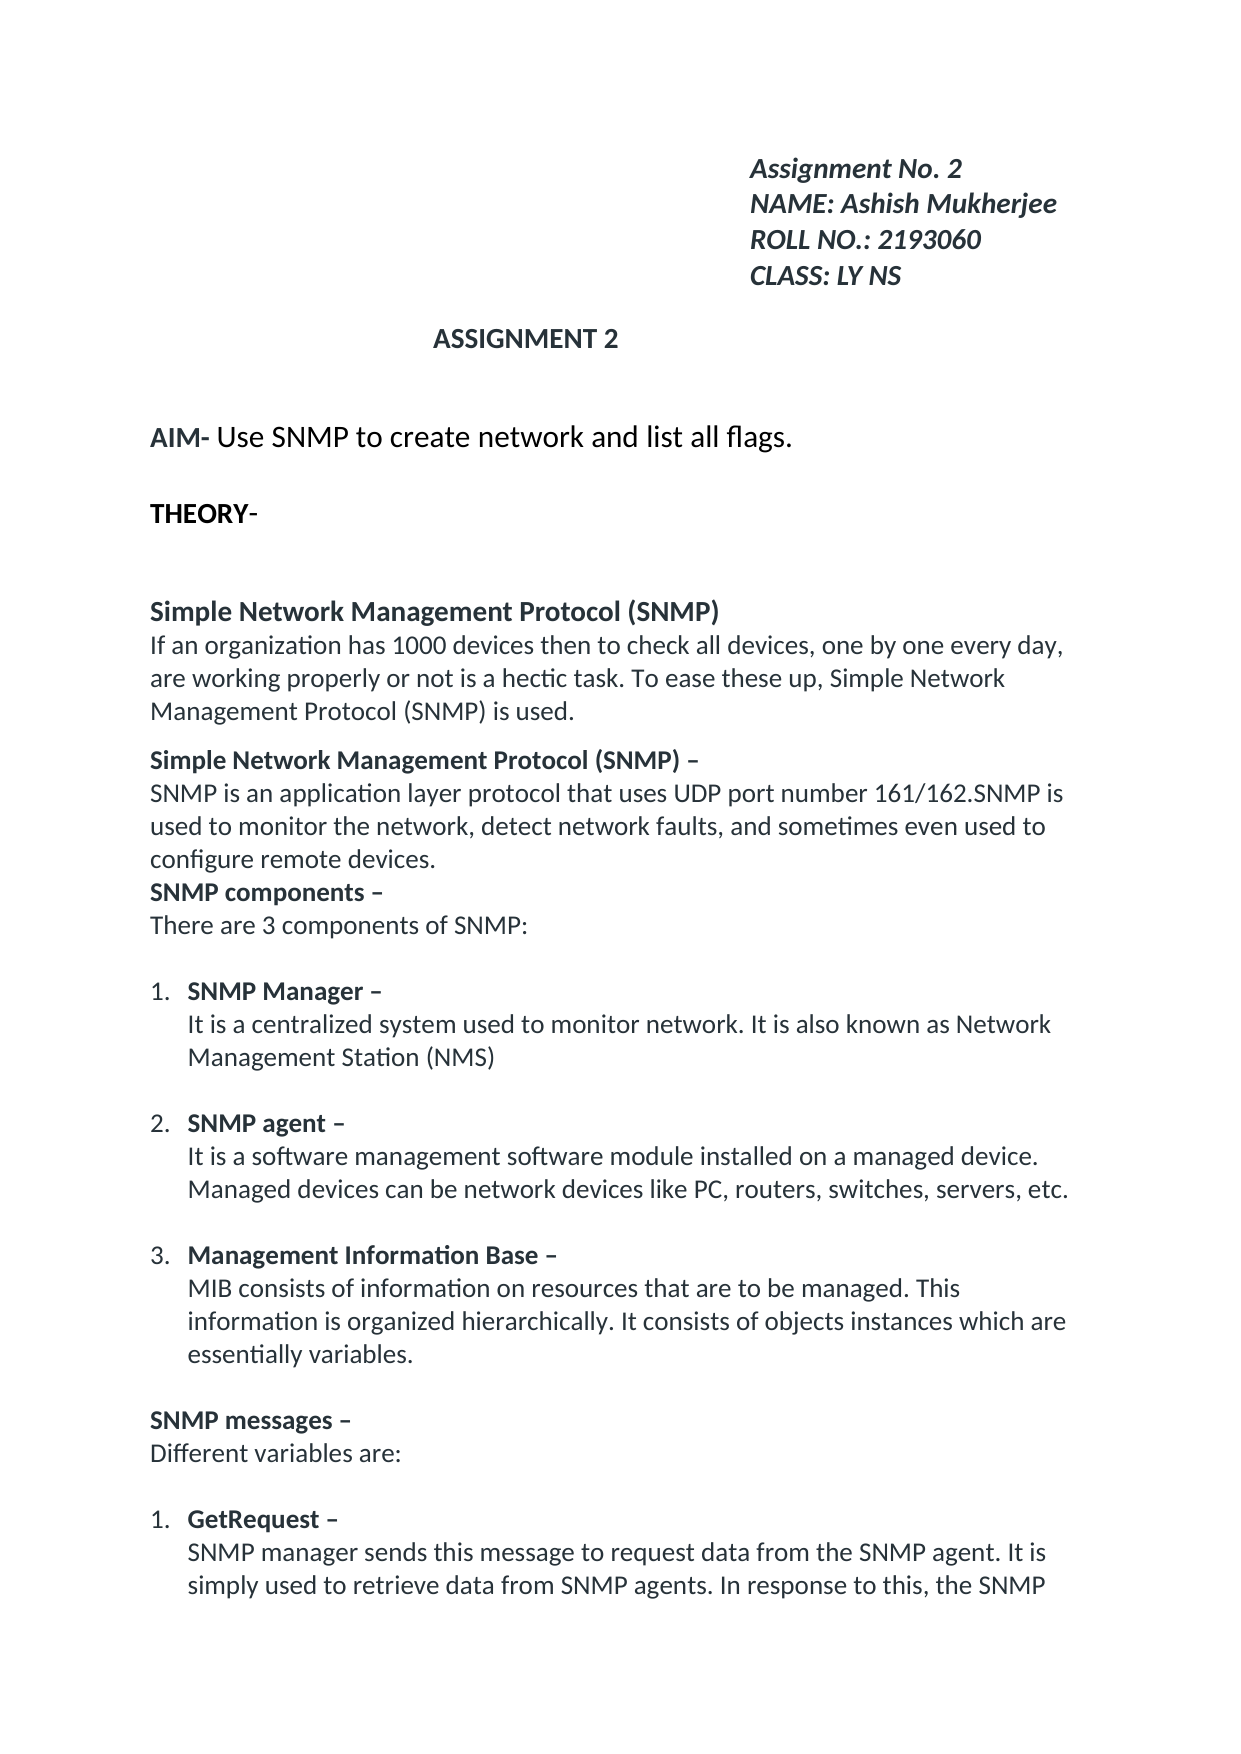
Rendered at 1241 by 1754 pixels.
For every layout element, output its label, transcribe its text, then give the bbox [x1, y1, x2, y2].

text AIM- Use SNMP to create network and list all flags. [150, 417, 1090, 455]
list SNMP Manager – It is a centralized system used to monitor network. It is also known as Network Management Station (NMS) [150, 974, 1090, 1106]
text SNMP messages – Different variables are: [150, 1403, 1090, 1502]
text Assignment No. 2 [750, 150, 1090, 186]
text If an organization has 1000 devices then to check all devices, one by one every day, are working properly or not is a hectic task. To ease these up, Simple Network Management Protocol (SNMP) is used. [150, 628, 1090, 727]
text SNMP components – There are 3 components of SNMP: [150, 875, 1090, 974]
list Management Information Base – MIB consists of information on resources that are to be managed. This information is organized hierarchically. It consists of objects instances which are essentially variables. [150, 1238, 1090, 1403]
list SNMP agent – It is a software management software module installed on a managed device. Managed devices can be network devices like PC, routers, switches, servers, etc. [150, 1106, 1090, 1238]
text ASSIGNMENT 2 [150, 321, 1090, 356]
text THEORY- [150, 493, 1090, 532]
text Simple Network Management Protocol (SNMP) [150, 593, 1090, 628]
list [150, 1502, 1090, 1601]
text ROLL NO.: 2193060 [750, 221, 1090, 257]
text CLASS: LY NS [750, 257, 1090, 292]
text Simple Network Management Protocol (SNMP) – SNMP is an application layer protocol that uses UDP port number 161/162.SNMP is used to monitor the network, detect network faults, and sometimes even used to configure remote devices. [150, 743, 1090, 875]
text NAME: Ashish Mukherjee [750, 186, 1090, 221]
